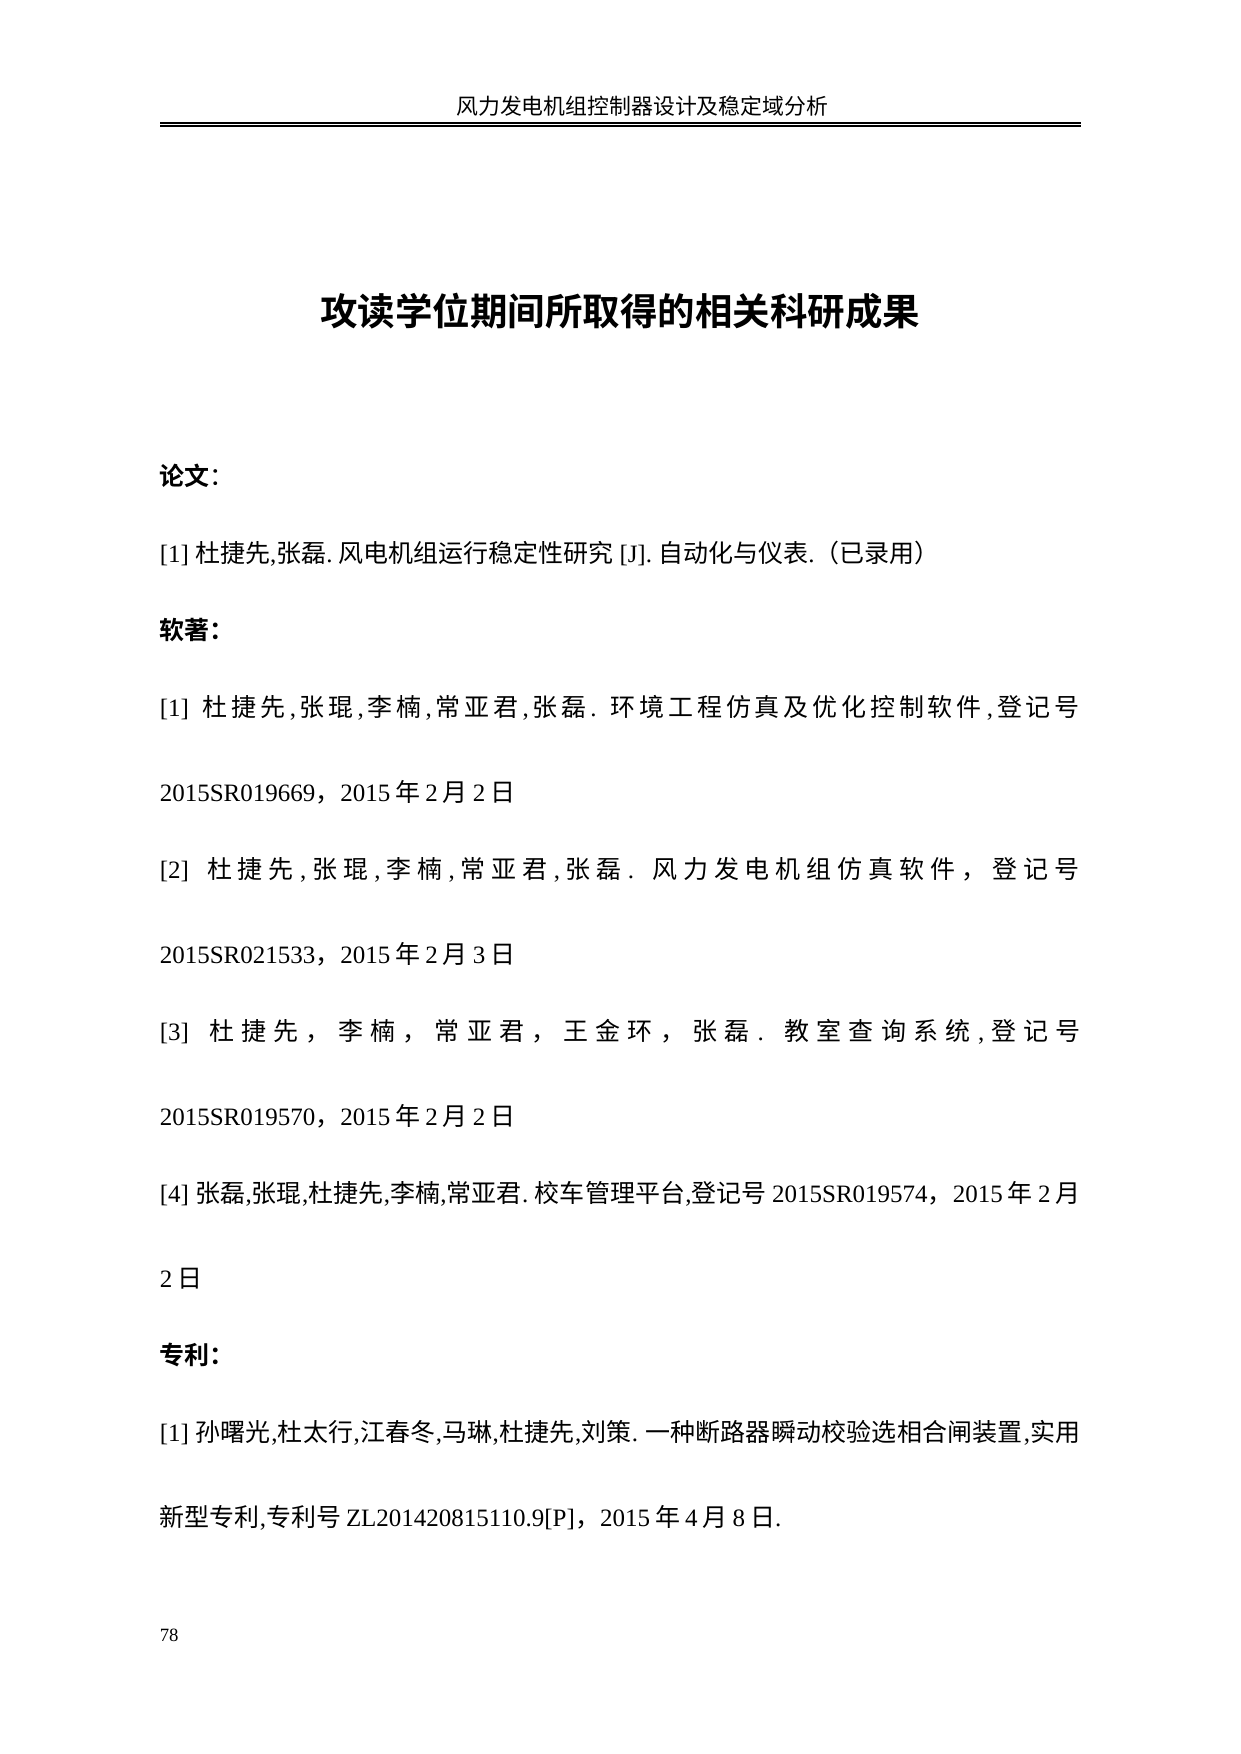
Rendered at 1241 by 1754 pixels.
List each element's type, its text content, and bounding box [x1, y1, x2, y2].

text 专利： [159, 1319, 1081, 1387]
text 论文： [159, 441, 1081, 509]
text [3] 杜捷先，李楠，常亚君，王金环，张磊. 教室查询系统,登记号2015SR019570，2015年2月2日 [159, 996, 1081, 1148]
text 软著： [159, 595, 1081, 663]
subtitle 攻读学位期间所取得的相关科研成果 [159, 274, 1081, 342]
text [1] 杜捷先,张琨,李楠,常亚君,张磊. 环境工程仿真及优化控制软件,登记号2015SR019669，2015年2月2日 [159, 672, 1081, 825]
text [4] 张磊,张琨,杜捷先,李楠,常亚君. 校车管理平台,登记号2015SR019574，2015年2月2日 [159, 1157, 1081, 1310]
text [2] 杜捷先,张琨,李楠,常亚君,张磊. 风力发电机组仿真软件，登记号2015SR021533，2015年2月3日 [159, 834, 1081, 987]
text [1] 孙曙光,杜太行,江春冬,马琳,杜捷先,刘策. 一种断路器瞬动校验选相合闸装置,实用新型专利,专利号ZL201420815110.9[P]，2015年4月8日. [159, 1396, 1081, 1549]
text [1] 杜捷先,张磊. 风电机组运行稳定性研究 [J]. 自动化与仪表.（已录用） [159, 518, 1081, 586]
